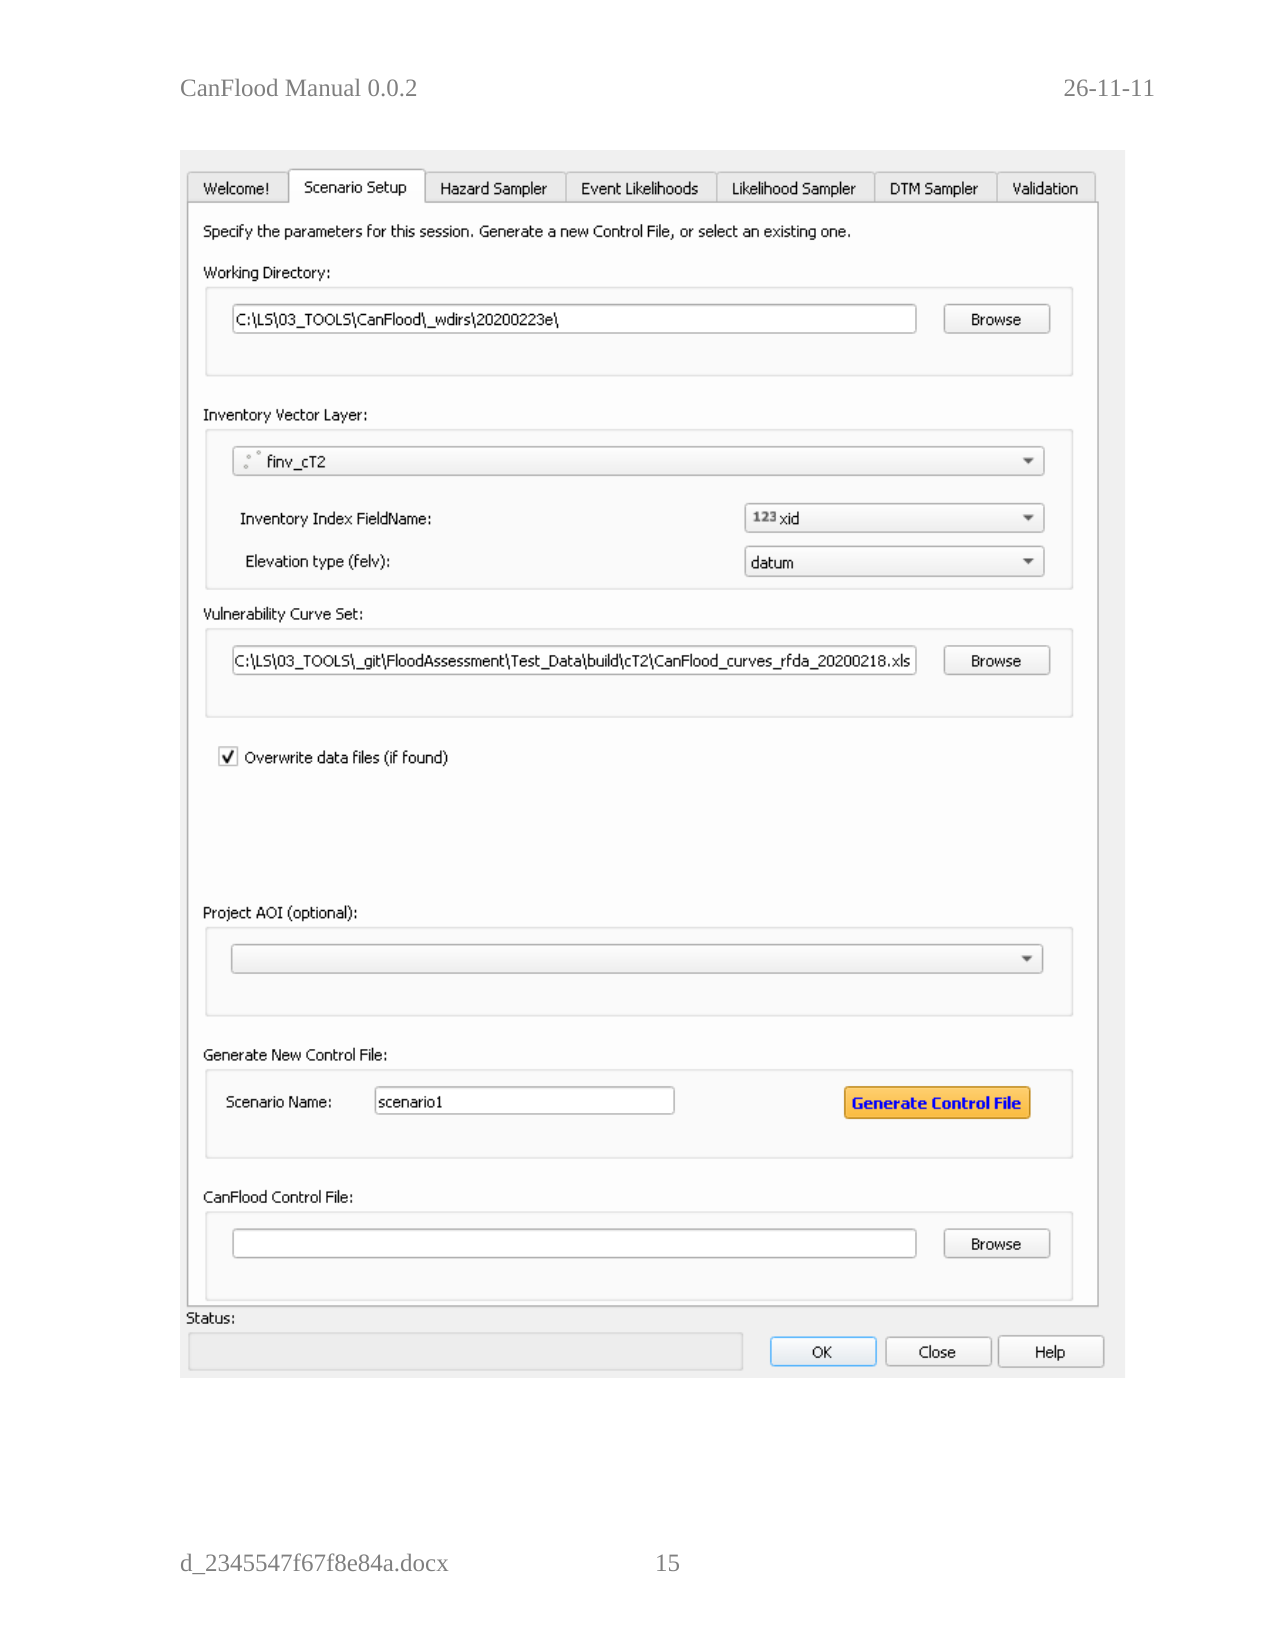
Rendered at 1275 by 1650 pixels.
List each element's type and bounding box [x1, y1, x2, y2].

picture [180, 150, 1125, 1378]
